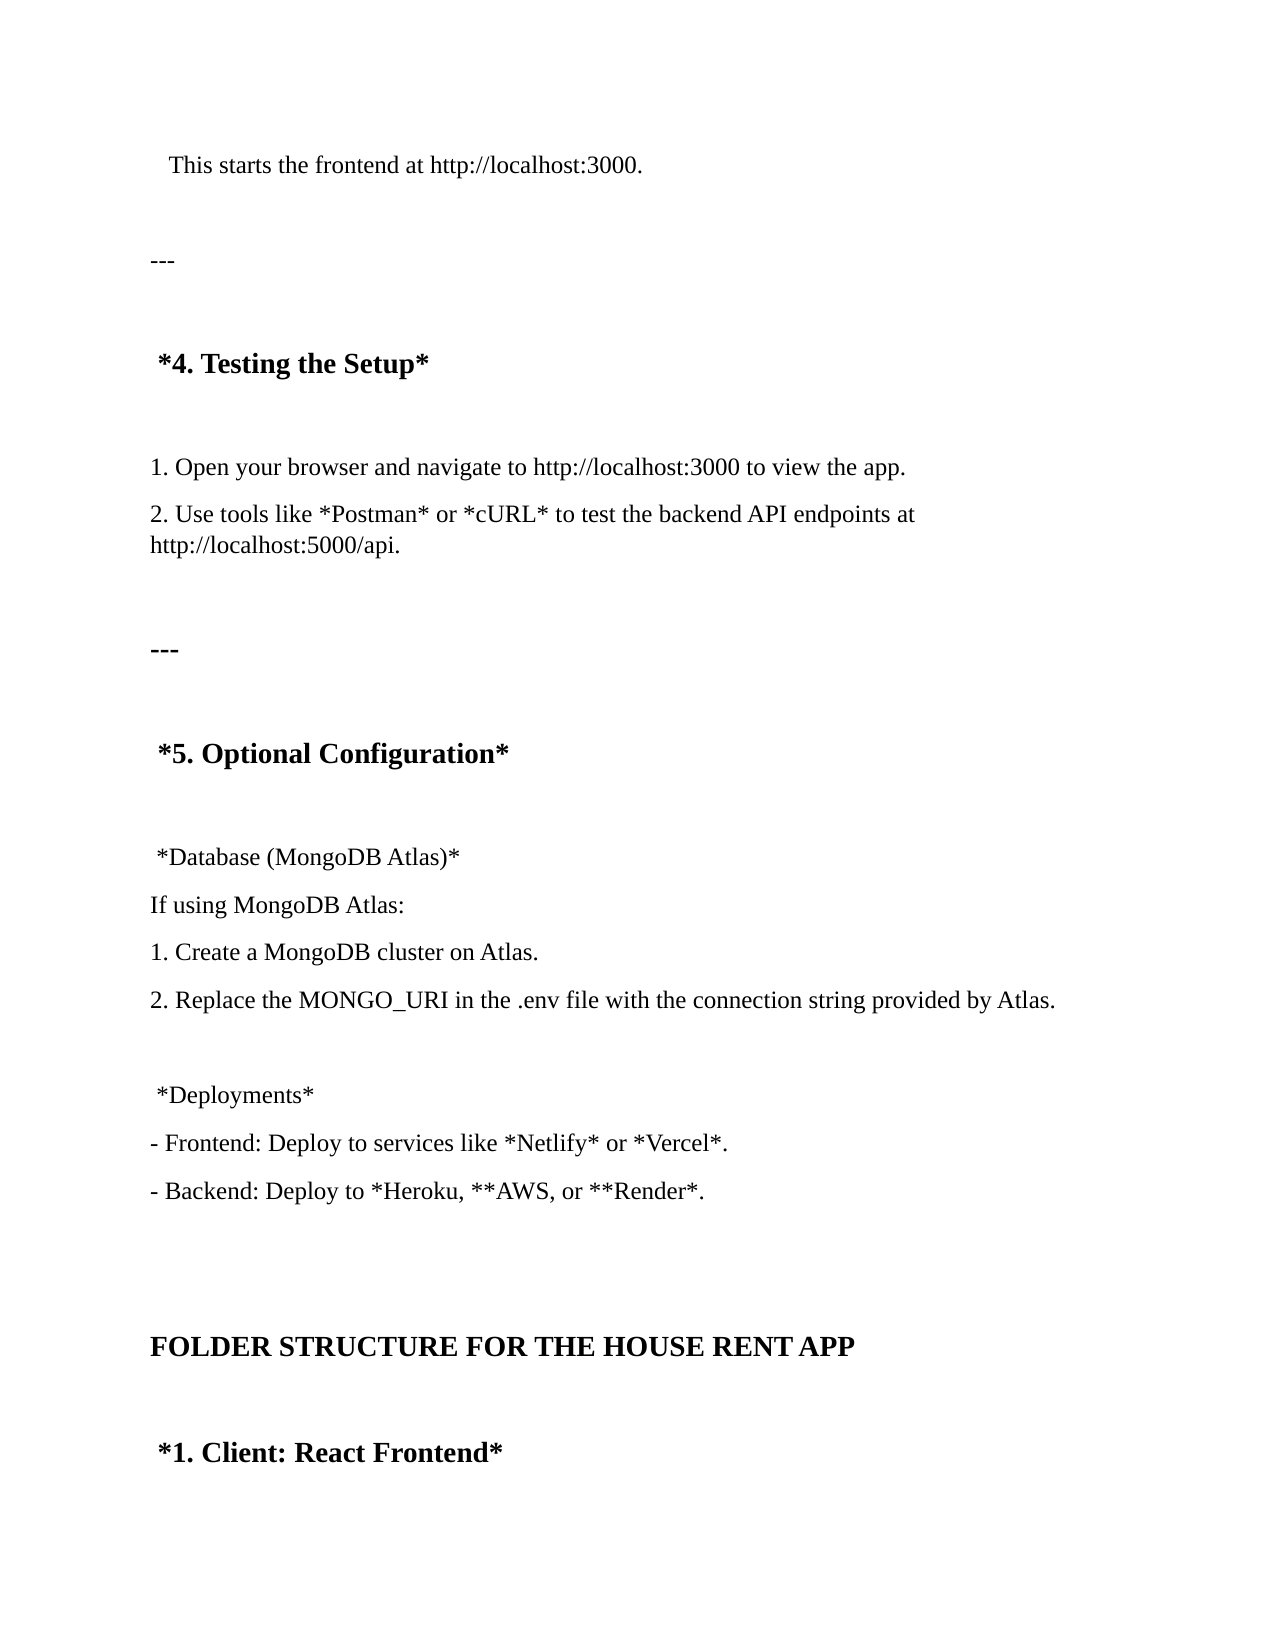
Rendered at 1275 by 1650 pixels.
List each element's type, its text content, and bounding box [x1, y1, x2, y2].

text 2. Replace the MONGO_URI in the .env file with the connection string provided by Atlas. [150, 985, 1125, 1014]
text *Database (MongoDB Atlas)* [150, 842, 1125, 871]
text 1. Open your browser and navigate to http://localhost:3000 to view the app. [150, 452, 1125, 480]
text This starts the frontend at http://localhost:3000. [150, 150, 1125, 179]
text - Backend: Deploy to *Heroku, **AWS, or **Render*. [150, 1176, 1125, 1205]
text --- [150, 245, 1125, 274]
text *5. Optional Configuration* [150, 736, 1125, 770]
text *1. Client: React Frontend* [150, 1435, 1125, 1468]
text --- [150, 631, 1125, 664]
text 2. Use tools like *Postman* or *cURL* to test the backend API endpoints at http://localhost:5000/api. [150, 499, 1125, 559]
text If using MongoDB Atlas: [150, 890, 1125, 918]
text - Frontend: Deploy to services like *Netlify* or *Vercel*. [150, 1128, 1125, 1157]
text FOLDER STRUCTURE FOR THE HOUSE RENT APP [150, 1329, 1125, 1363]
text *Deployments* [150, 1081, 1125, 1109]
text 1. Create a MongoDB cluster on Atlas. [150, 937, 1125, 966]
text *4. Testing the Setup* [150, 346, 1125, 379]
